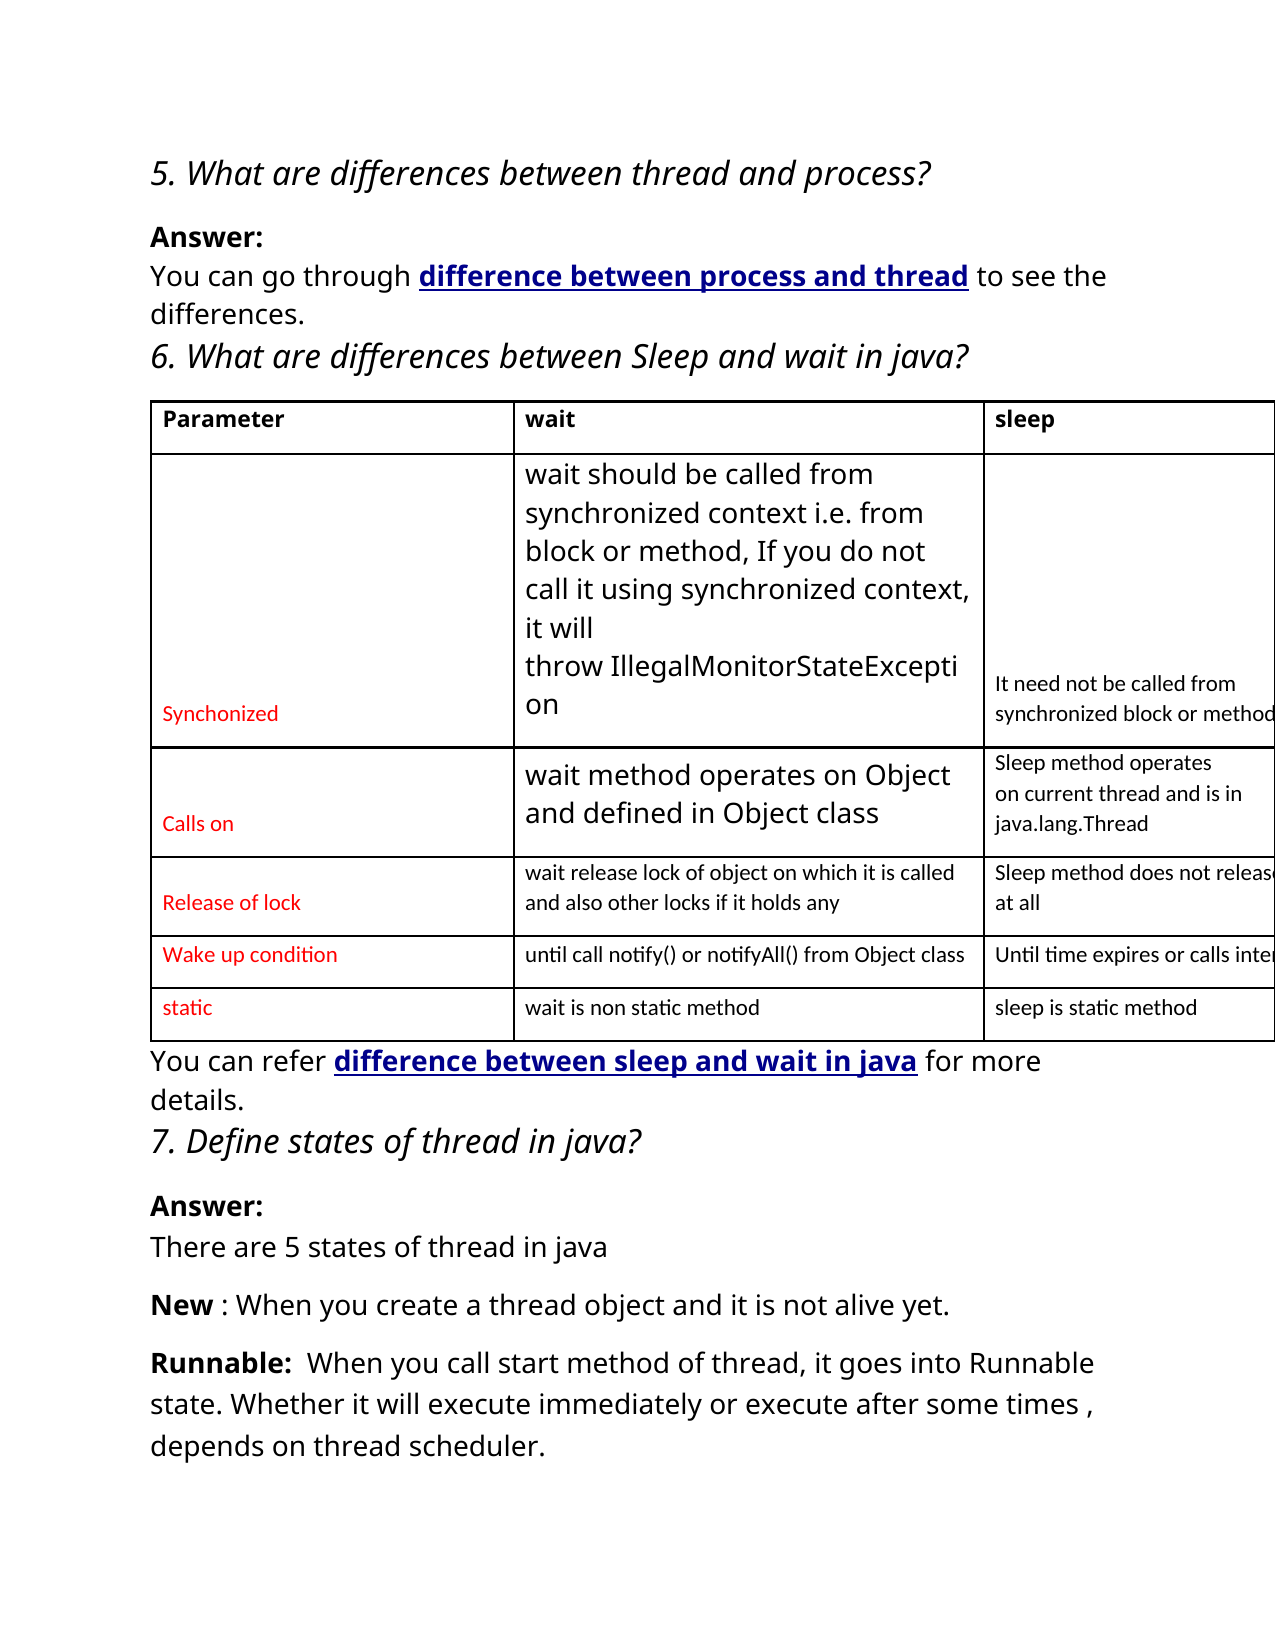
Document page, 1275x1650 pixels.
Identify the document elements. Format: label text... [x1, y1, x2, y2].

table_cell Sleep method does not release lock at all [985, 858, 1274, 935]
table_header wait [515, 403, 983, 452]
table_cell until call notify() or notifyAll() from Object class [515, 937, 983, 987]
table_cell wait is non static method [515, 989, 983, 1039]
text Answer: There are 5 states of thread in java [150, 1186, 1125, 1266]
table_header Parameter [152, 403, 513, 452]
table_cell static [152, 989, 513, 1039]
table_cell Calls on [152, 749, 513, 856]
table_header sleep [985, 403, 1274, 452]
table_cell It need not be called from synchronized block or methods [985, 455, 1274, 746]
text You can refer difference between sleep and wait in java for more details. [150, 1042, 1125, 1118]
table_cell wait method operates on Object and defined in Object class [515, 749, 983, 856]
table_cell Release of lock [152, 858, 513, 935]
text Runnable: When you call start method of thread, it goes into Runnable state. Whether it will execute immediately or execute after some times , depends on thread scheduler. [150, 1343, 1125, 1464]
table_cell wait release lock of object on which it is called and also other locks if it holds any [515, 858, 983, 935]
table_cell sleep is static method [985, 989, 1274, 1039]
table_cell Synchonized [152, 455, 513, 746]
table_cell Wake up condition [152, 937, 513, 987]
subtitle 7. Define states of thread in java? [150, 1118, 1125, 1164]
table_cell Sleep method operates on current thread and is in java.lang.Thread [985, 749, 1274, 856]
table_cell wait should be called from synchronized context i.e. from block or method, If you do not call it using synchronized context, it will throw IllegalMonitorStateException [515, 455, 983, 746]
text New : When you create a thread object and it is not alive yet. [150, 1285, 1125, 1324]
subtitle 6. What are differences between Sleep and wait in java? [150, 333, 1125, 378]
table_cell Until time expires or calls interrupt() [985, 937, 1274, 987]
subtitle 5. What are differences between thread and process? [150, 150, 1125, 195]
text Answer: You can go through difference between process and thread to see the differences. [150, 218, 1125, 333]
